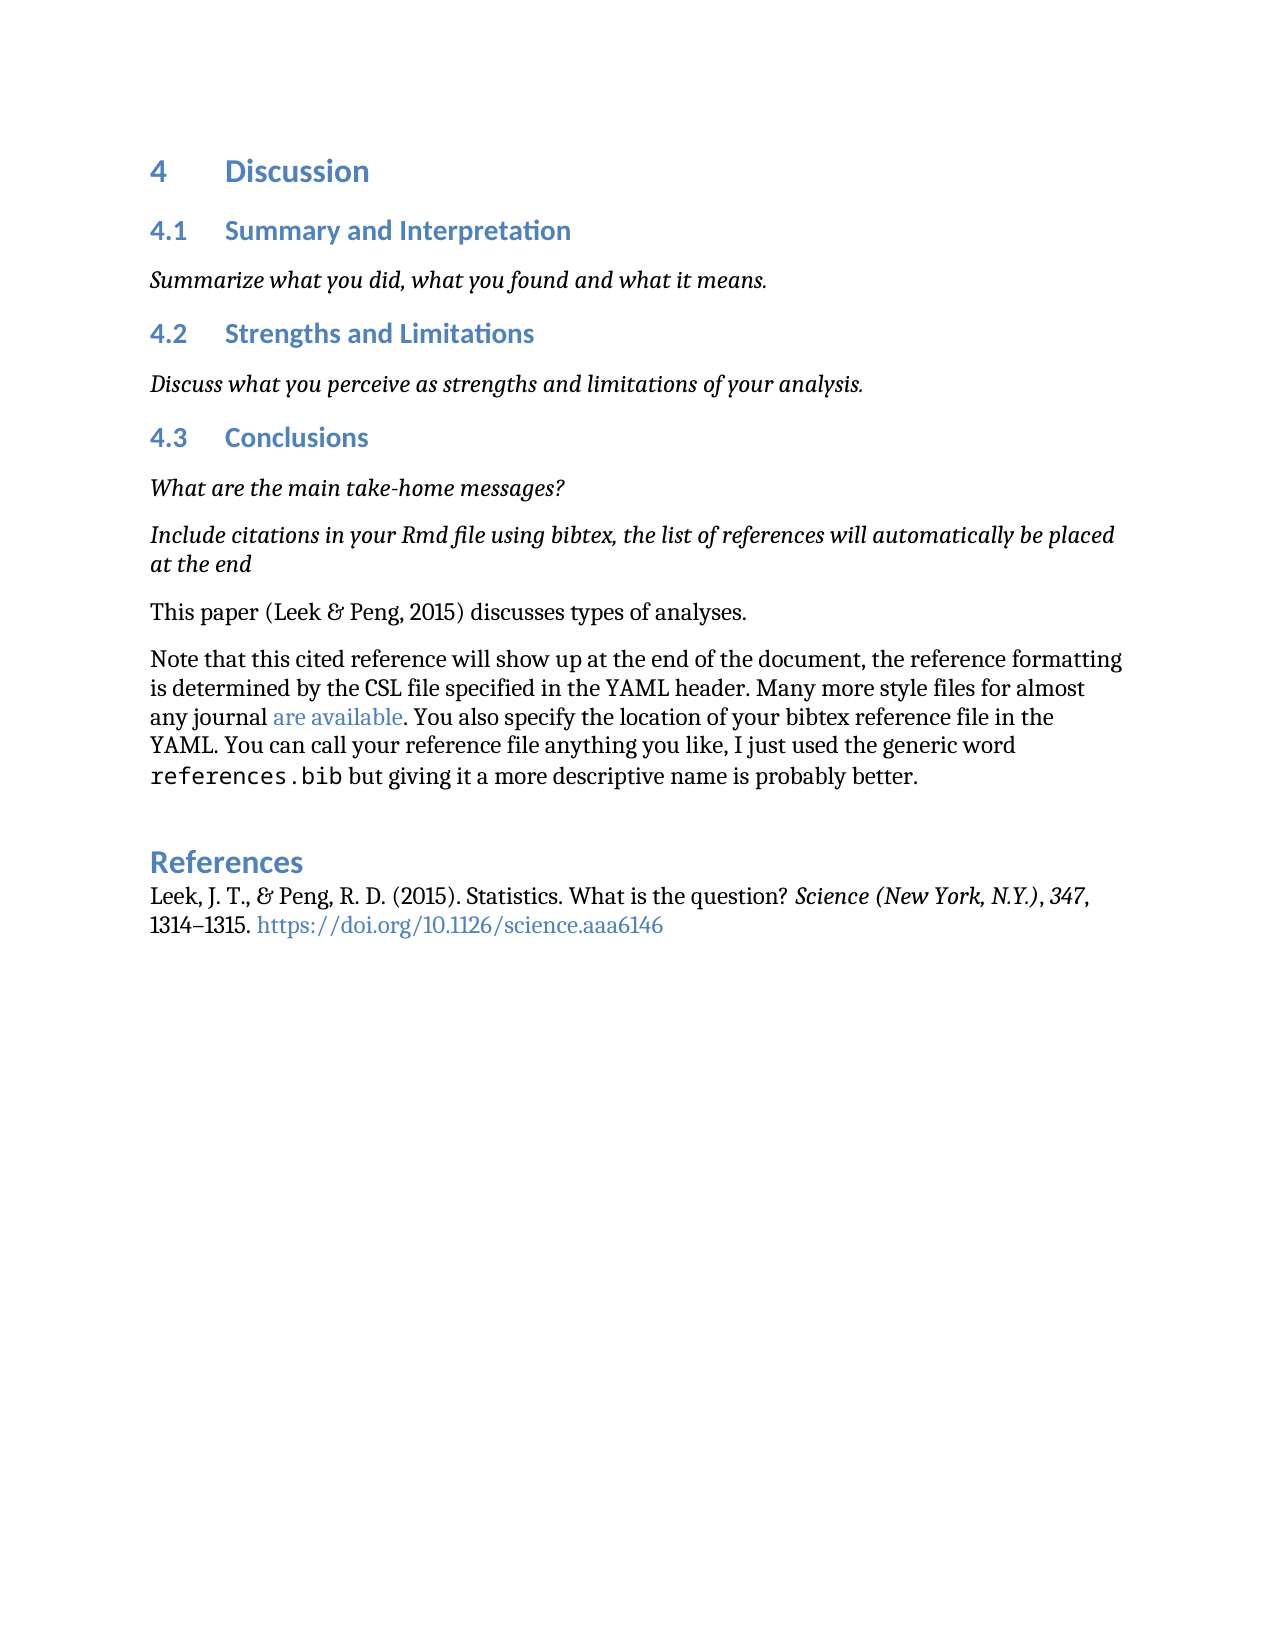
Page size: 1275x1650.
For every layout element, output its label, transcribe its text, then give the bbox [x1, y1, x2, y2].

text Leek, J. T., & Peng, R. D. (2015). Statistics. What is the question? Science (New York, N.Y.), 347, 1314–1315. https://doi.org/10.1126/science.aaa6146 [150, 882, 1125, 939]
text What are the main take-home messages? [150, 474, 1125, 503]
subtitle 4.3 Conclusions [150, 419, 1125, 455]
subtitle References [150, 841, 1125, 882]
text Summarize what you did, what you found and what it means. [150, 266, 1125, 295]
text Include citations in your Rmd file using bibtex, the list of references will automatically be placed at the end [150, 521, 1125, 579]
subtitle 4.1 Summary and Interpretation [150, 212, 1125, 247]
text This paper (Leek & Peng, 2015) discusses types of analyses. [150, 598, 1125, 626]
subtitle 4 Discussion [150, 150, 1125, 191]
subtitle 4.2 Strengths and Limitations [150, 316, 1125, 351]
text Note that this cited reference will show up at the end of the document, the reference formatting is determined by the CSL file specified in the YAML header. Many more style files for almost any journal are available. You also specify the location of your bibtex reference file in the YAML. You can call your reference file anything you like, I just used the generic word references.bib but giving it a more descriptive name is probably better. [150, 645, 1125, 791]
text Discuss what you perceive as strengths and limitations of your analysis. [150, 370, 1125, 399]
